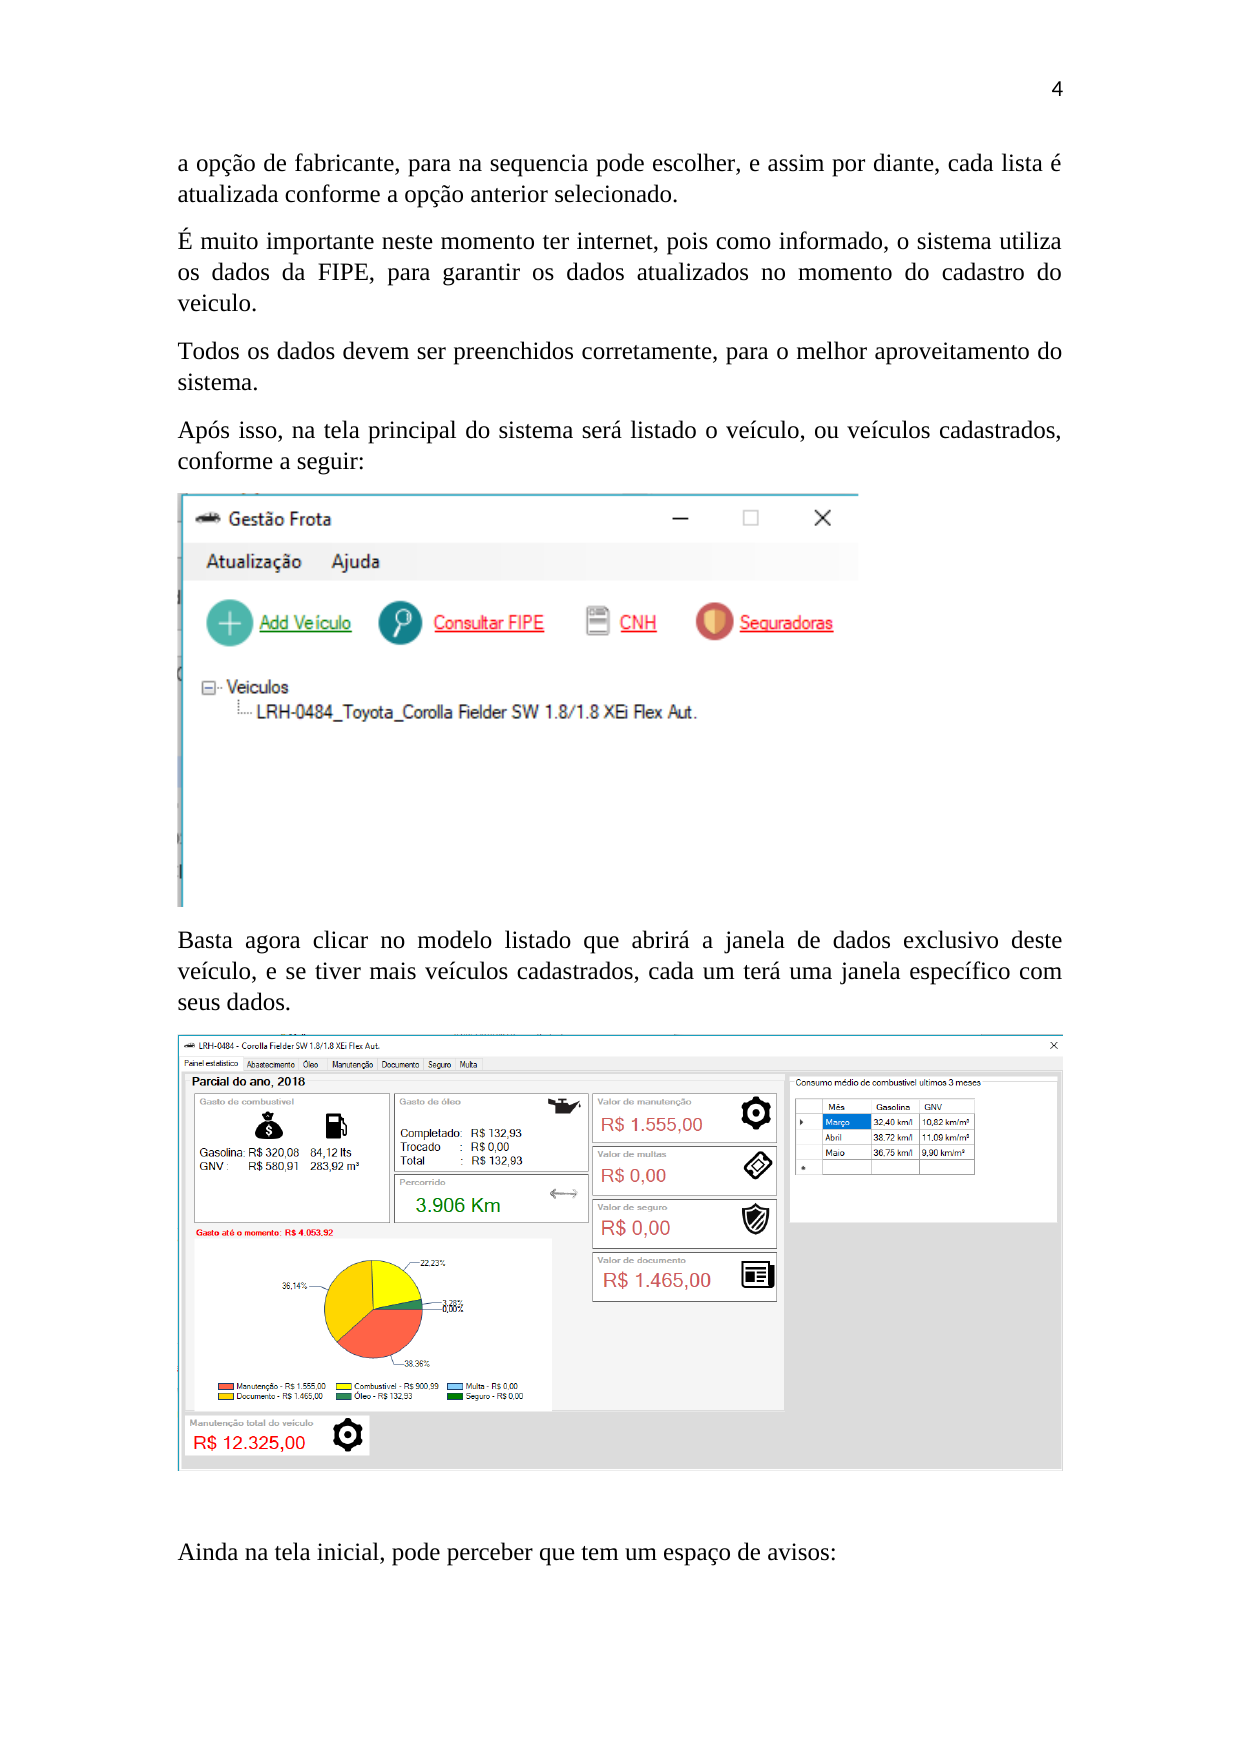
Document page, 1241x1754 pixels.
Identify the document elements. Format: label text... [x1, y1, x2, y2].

picture [177, 493, 859, 907]
picture [177, 1034, 1063, 1471]
text É muito importante neste momento ter internet, pois como informado, o sistema utiliza os dados da FIPE, para garantir os dados atualizados no momento do cadastro do veiculo. [177, 226, 1063, 317]
text Todos os dados devem ser preenchidos corretamente, para o melhor aproveitamento do sistema. [177, 336, 1063, 396]
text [177, 148, 1063, 207]
text Basta agora clicar no modelo listado que abrirá a janela de dados exclusivo deste veículo, e se tiver mais veículos cadastrados, cada um terá uma janela específico com seus dados. [177, 925, 1063, 1016]
text Ainda na tela inicial, pode perceber que tem um espaço de avisos: [177, 1537, 1063, 1566]
text Após isso, na tela principal do sistema será listado o veículo, ou veículos cadastrados, conforme a seguir: [177, 415, 1063, 475]
